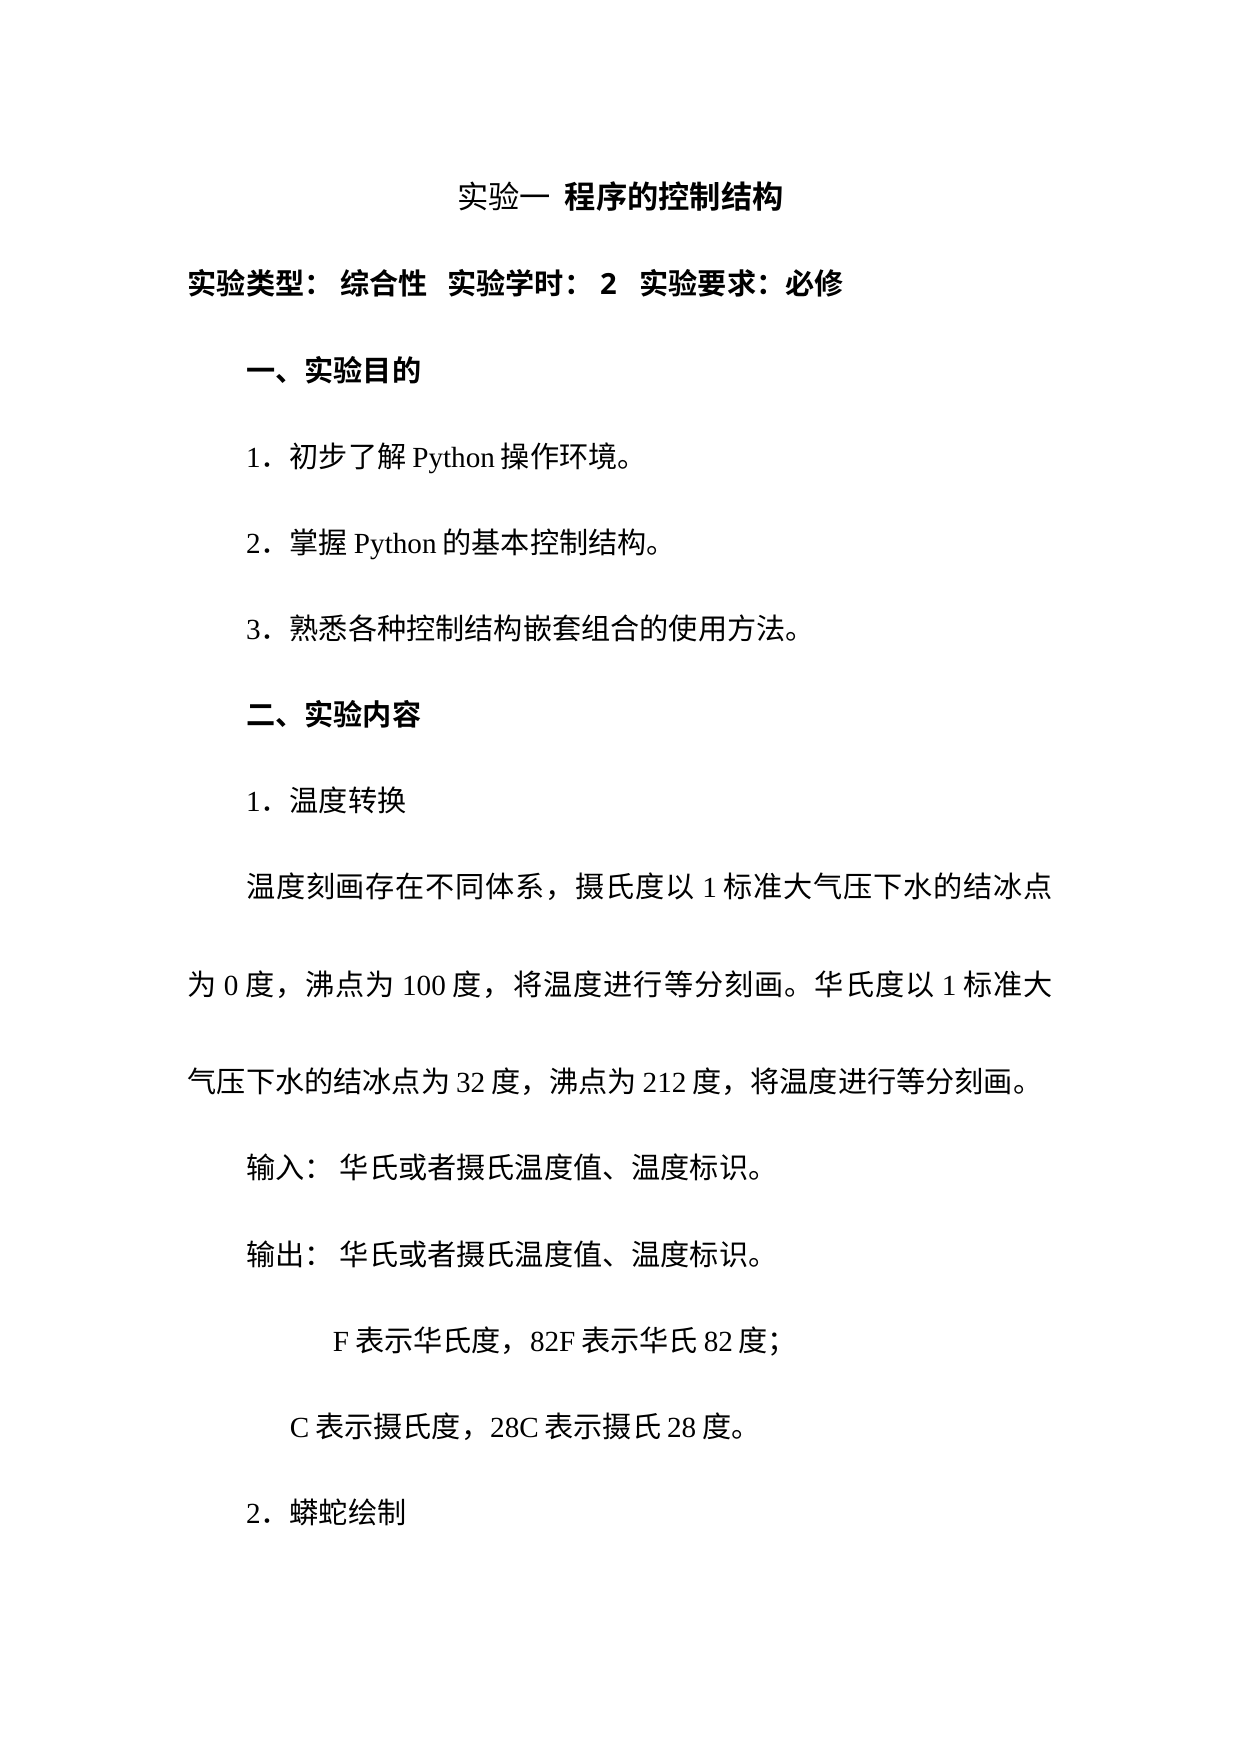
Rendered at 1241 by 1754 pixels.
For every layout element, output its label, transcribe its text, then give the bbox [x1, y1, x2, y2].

text 输入： 华氏或者摄氏温度值、温度标识。 [187, 1134, 1053, 1199]
text F表示华氏度，82F表示华氏82度； [187, 1306, 1053, 1371]
text 输出： 华氏或者摄氏温度值、温度标识。 [187, 1220, 1053, 1285]
text 1．温度转换 [187, 766, 1053, 831]
text 实验一 程序的控制结构 [187, 162, 1053, 227]
text 二、实验内容 [187, 680, 1053, 745]
text 1．初步了解Python操作环境。 [187, 422, 1053, 487]
text 一、实验目的 [187, 336, 1053, 401]
text 实验类型： 综合性 实验学时： 2 实验要求：必修 [187, 249, 1053, 314]
text 2．蟒蛇绘制 [187, 1478, 1053, 1543]
text C表示摄氏度，28C表示摄氏28度。 [187, 1392, 1053, 1457]
text 3．熟悉各种控制结构嵌套组合的使用方法。 [187, 594, 1053, 659]
text 2．掌握Python的基本控制结构。 [187, 508, 1053, 573]
text 温度刻画存在不同体系，摄氏度以1标准大气压下水的结冰点为0度，沸点为100度，将温度进行等分刻画。华氏度以1标准大气压下水的结冰点为32度，沸点为212度，将温度进行等分刻画。 [187, 853, 1053, 1113]
